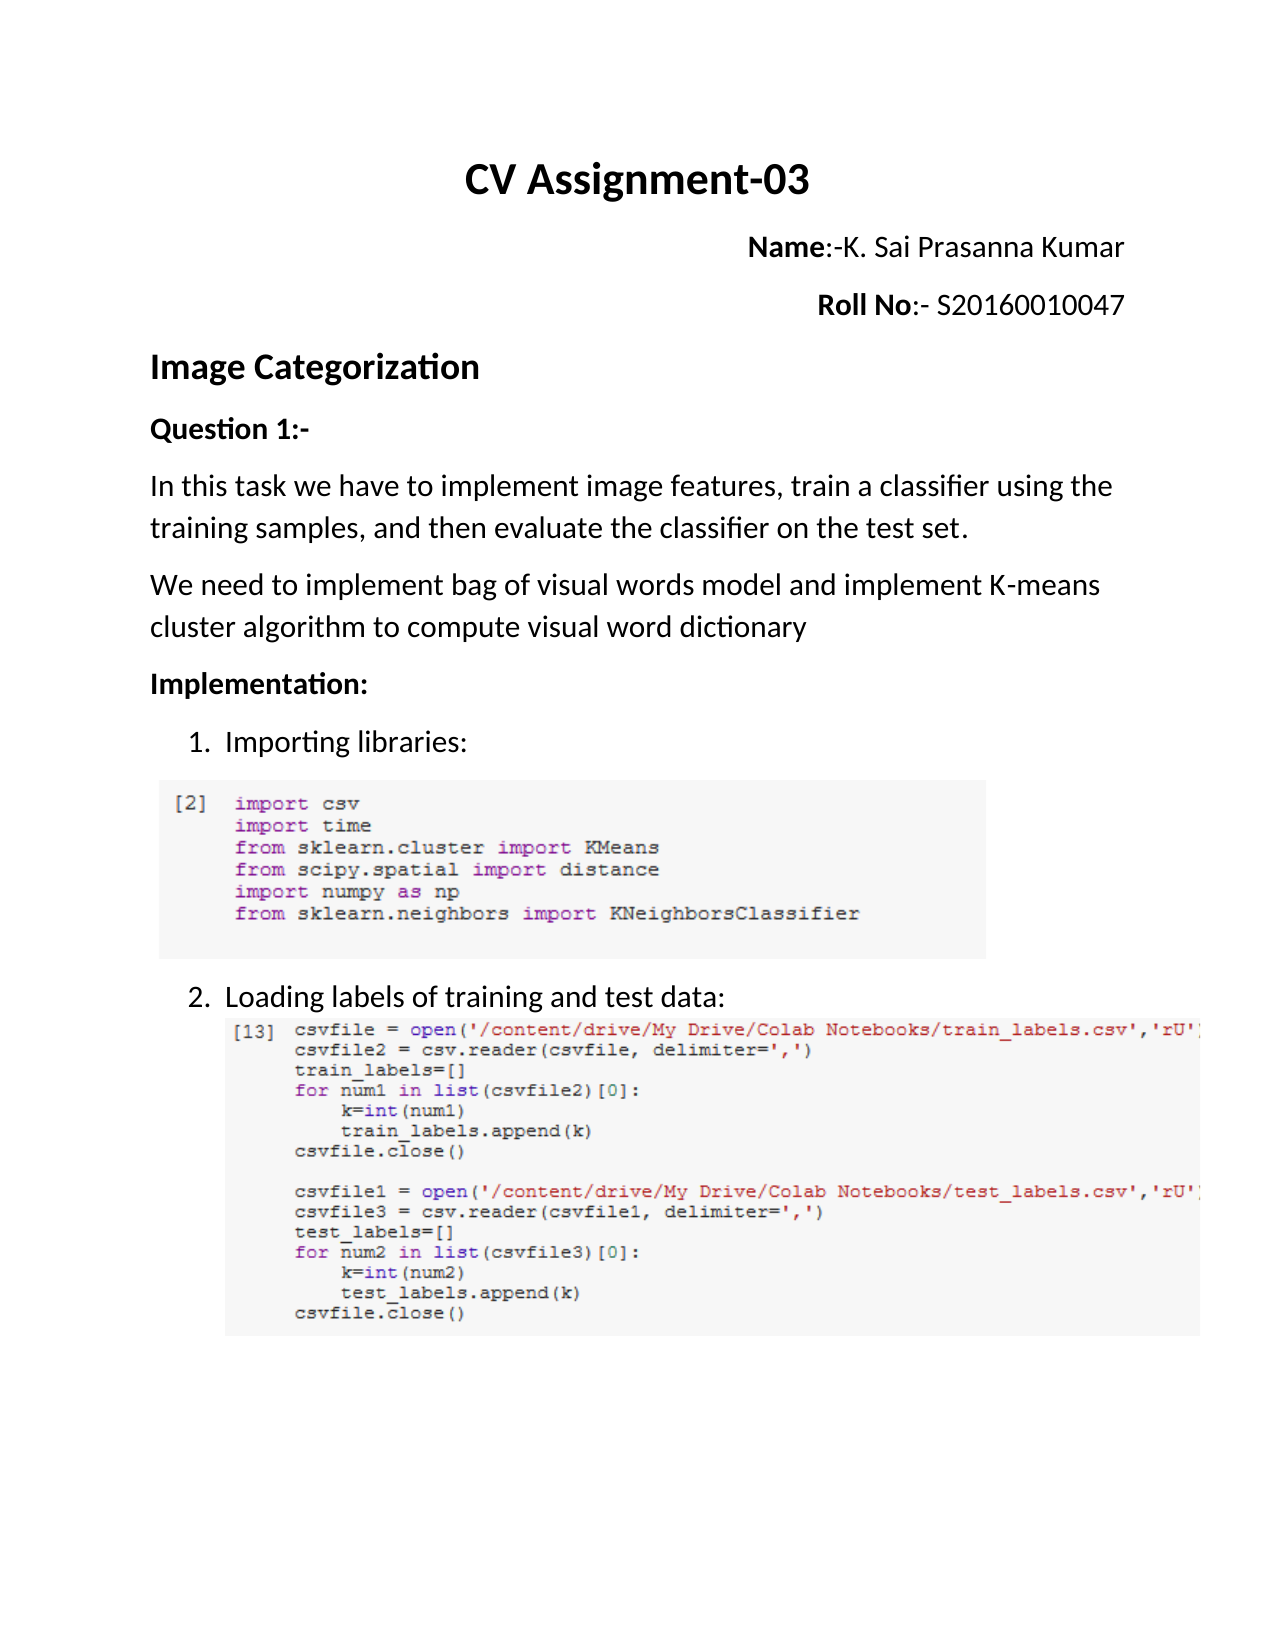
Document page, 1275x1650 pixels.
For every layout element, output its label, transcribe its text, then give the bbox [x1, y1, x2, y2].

list Importing libraries: [187, 722, 1125, 760]
picture [150, 780, 987, 959]
text Image Categorization [150, 343, 1125, 388]
text Implementation: [150, 664, 1125, 703]
text Question 1:- [150, 409, 1125, 447]
text In this task we have to implement image features, train a classifier using the training samples, and then evaluate the classifier on the test set. [150, 467, 1125, 546]
picture [225, 1018, 1200, 1336]
list Loading labels of training and test data: [187, 977, 1125, 1015]
text CV Assignment-03 [150, 150, 1125, 206]
text We need to implement bag of visual words model and implement K-means cluster algorithm to compute visual word dictionary [150, 566, 1125, 645]
text Roll No:- S20160010047 [150, 285, 1125, 323]
text Name:-K. Sai Prasanna Kumar [150, 227, 1125, 265]
